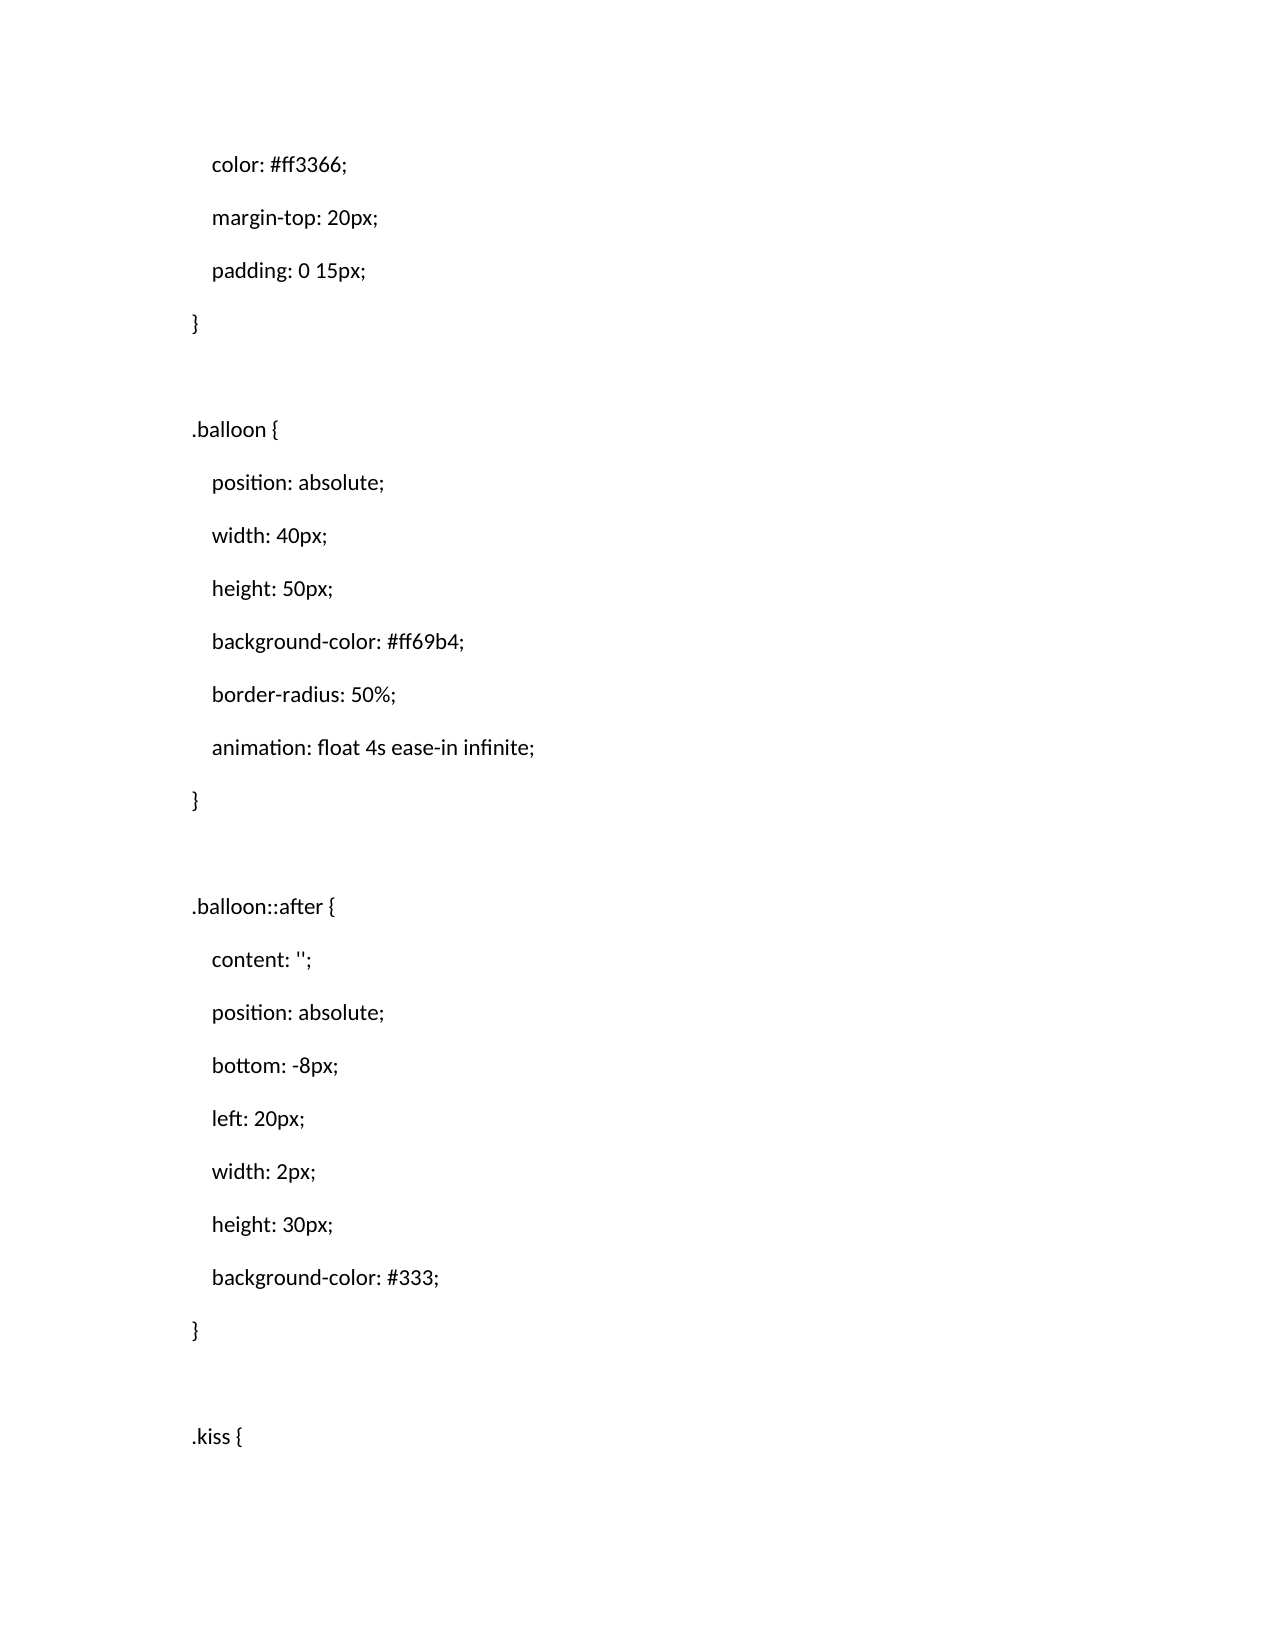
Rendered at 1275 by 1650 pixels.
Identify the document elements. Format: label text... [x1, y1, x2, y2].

text .balloon { [150, 415, 1125, 443]
text position: absolute; [150, 998, 1125, 1026]
text width: 40px; [150, 521, 1125, 549]
text color: #ff3366; [150, 150, 1125, 178]
text margin-top: 20px; [150, 203, 1125, 231]
text } [150, 309, 1125, 337]
text height: 30px; [150, 1210, 1125, 1238]
text } [150, 1316, 1125, 1344]
text content: ''; [150, 945, 1125, 973]
text .kiss { [150, 1422, 1125, 1451]
text } [150, 786, 1125, 814]
text left: 20px; [150, 1104, 1125, 1132]
text padding: 0 15px; [150, 256, 1125, 284]
text bottom: -8px; [150, 1051, 1125, 1079]
text position: absolute; [150, 468, 1125, 496]
text background-color: #333; [150, 1263, 1125, 1291]
text height: 50px; [150, 574, 1125, 602]
text width: 2px; [150, 1157, 1125, 1185]
text animation: float 4s ease-in infinite; [150, 733, 1125, 761]
text border-radius: 50%; [150, 680, 1125, 708]
text .balloon::after { [150, 892, 1125, 920]
text background-color: #ff69b4; [150, 627, 1125, 655]
